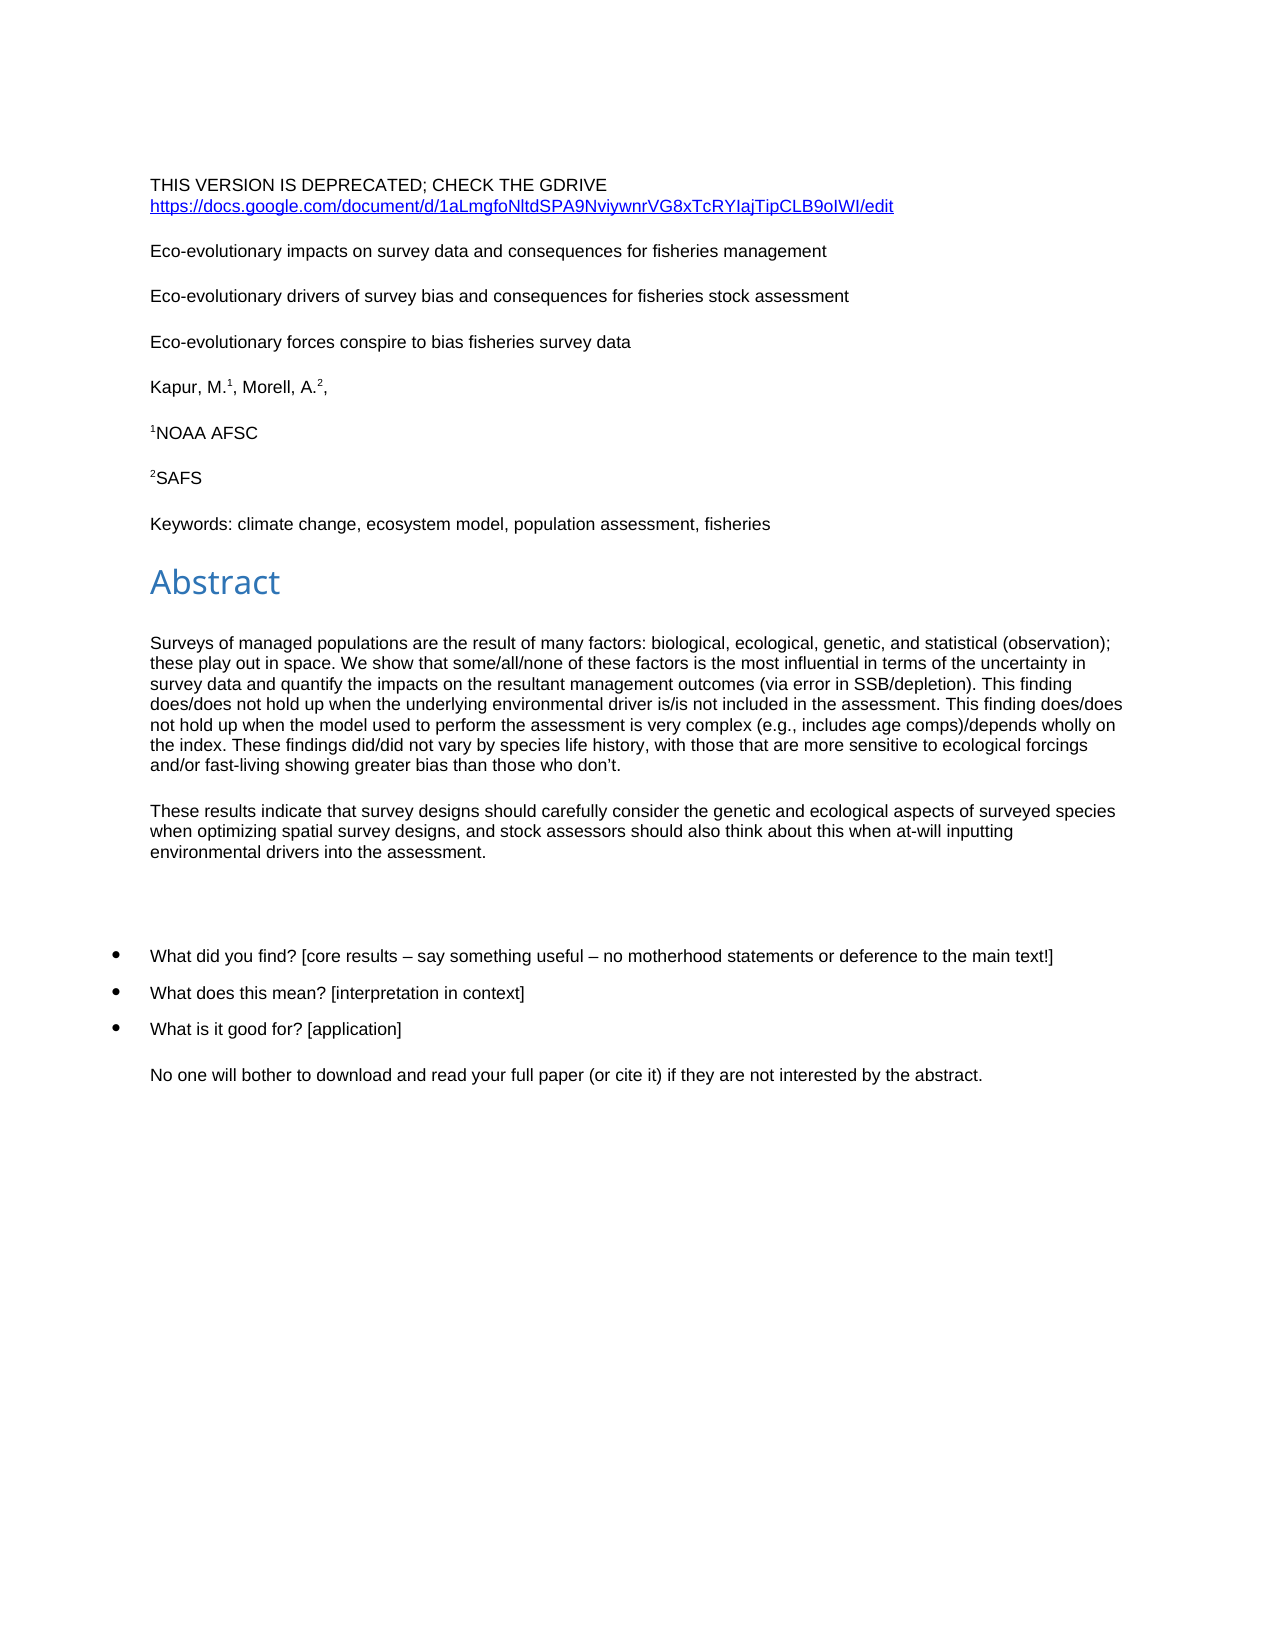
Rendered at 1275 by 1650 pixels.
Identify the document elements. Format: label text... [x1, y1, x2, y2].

list What did you find? [core results – say something useful – no motherhood statements or deference to the main text!] [112, 946, 1125, 967]
subtitle Abstract [150, 559, 1125, 604]
list What does this mean? [interpretation in context] [112, 982, 1125, 1003]
text Eco-evolutionary forces conspire to bias fisheries survey data [150, 332, 1125, 352]
text No one will bother to download and read your full paper (or cite it) if they are not interested by the abstract. [150, 1065, 1125, 1085]
text Eco-evolutionary impacts on survey data and consequences for fisheries management [150, 241, 1125, 261]
text 1NOAA AFSC [150, 422, 1125, 443]
text Eco-evolutionary drivers of survey bias and consequences for fisheries stock assessment [150, 286, 1125, 307]
text Kapur, M.1, Morell, A.2, [150, 377, 1125, 397]
text Keywords: climate change, ecosystem model, population assessment, fisheries [150, 513, 1125, 534]
text Surveys of managed populations are the result of many factors: biological, ecological, genetic, and statistical (observation); these play out in space. We show that some/all/none of these factors is the most influential in terms of the uncertainty in survey data and quantify the impacts on the resultant management outcomes (via error in SSB/depletion). This finding does/does not hold up when the underlying environmental driver is/is not included in the assessment. This finding does/does not hold up when the model used to perform the assessment is very complex (e.g., includes age comps)/depends wholly on the index. These findings did/did not vary by species life history, with those that are more sensitive to ecological forcings and/or fast-living showing greater bias than those who don’t. [150, 633, 1125, 776]
text These results indicate that survey designs should carefully consider the genetic and ecological aspects of surveyed species when optimizing spatial survey designs, and stock assessors should also think about this when at-will inputting environmental drivers into the assessment. [150, 801, 1125, 862]
list What is it good for? [application] [112, 1018, 1125, 1040]
text 2SAFS [150, 468, 1125, 488]
text THIS VERSION IS DEPRECATED; CHECK THE GDRIVE https://docs.google.com/document/d/1aLmgfoNltdSPA9NviywnrVG8xTcRYIajTipCLB9oIWI/edit [150, 175, 1125, 216]
